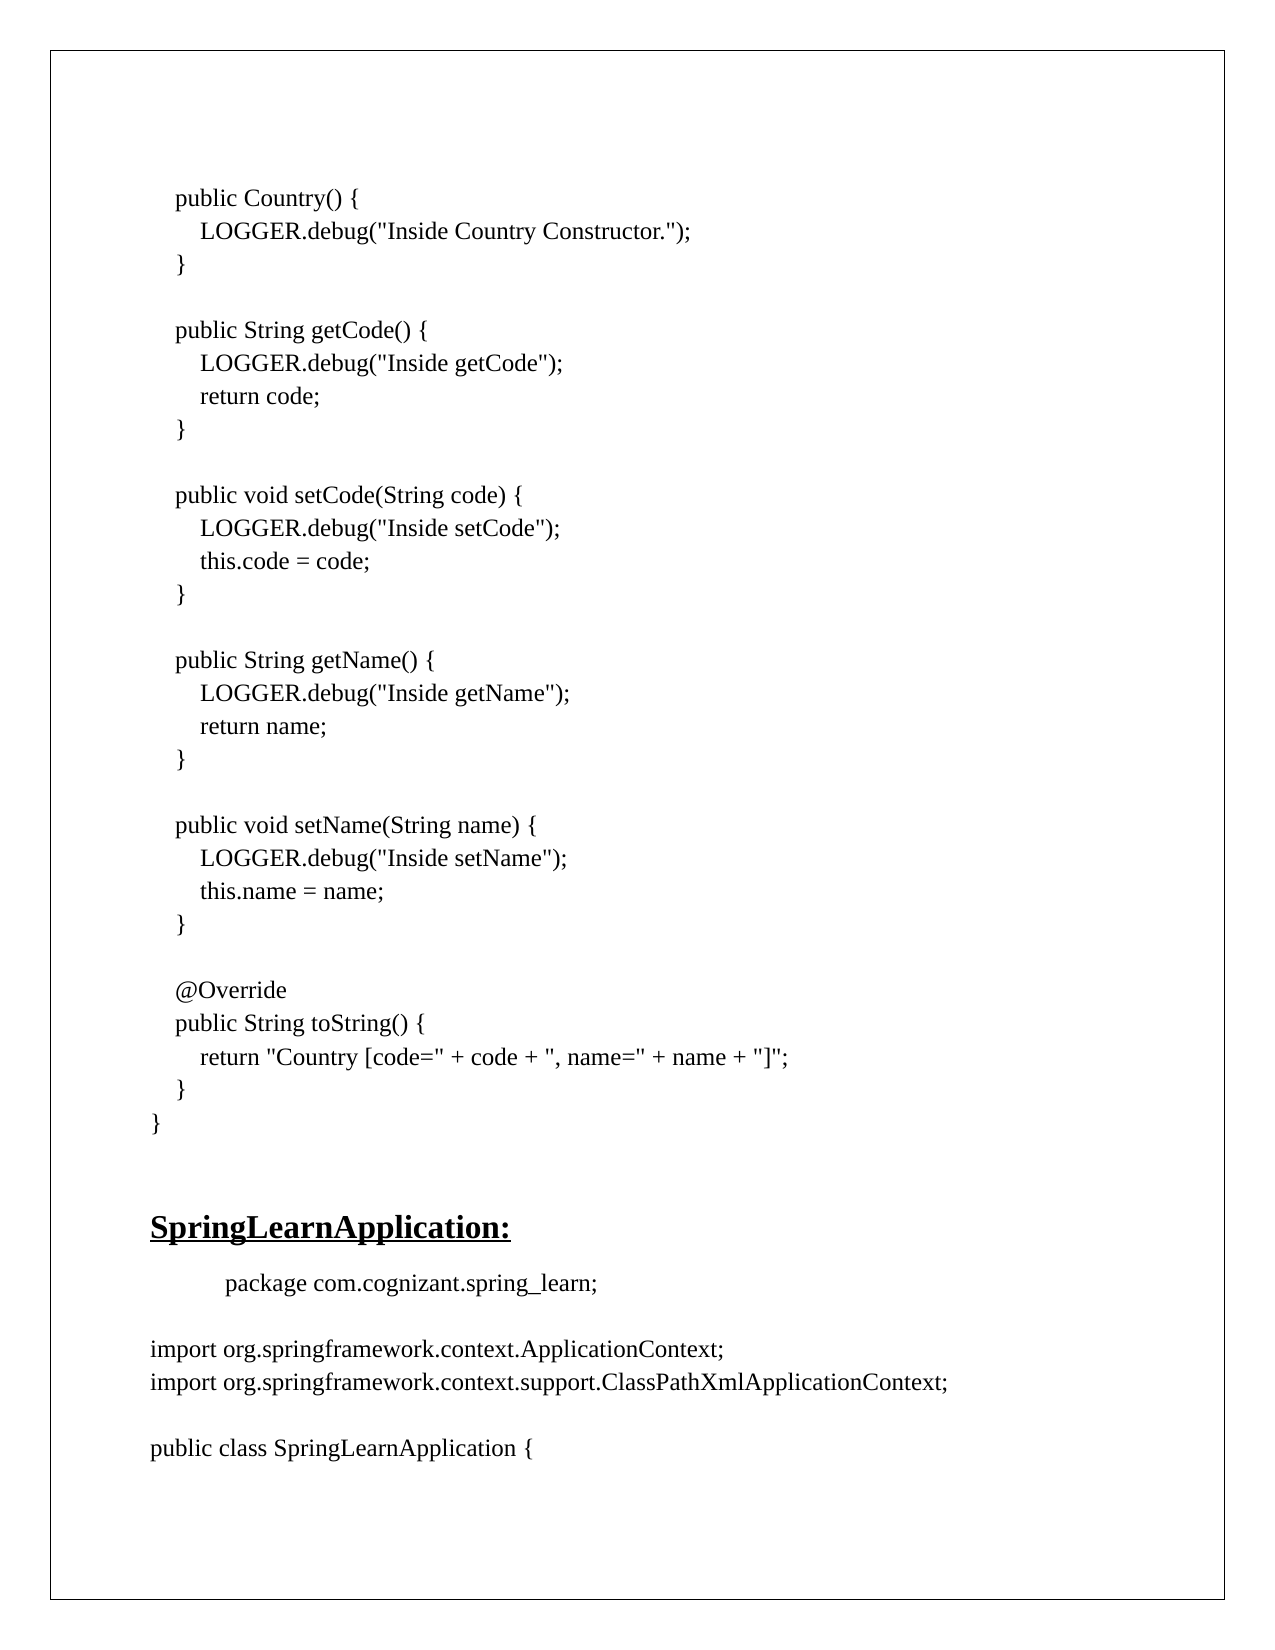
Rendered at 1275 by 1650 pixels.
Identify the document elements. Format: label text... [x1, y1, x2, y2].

text SpringLearnApplication: [150, 1207, 1125, 1245]
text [150, 1268, 1125, 1494]
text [150, 150, 1125, 1136]
